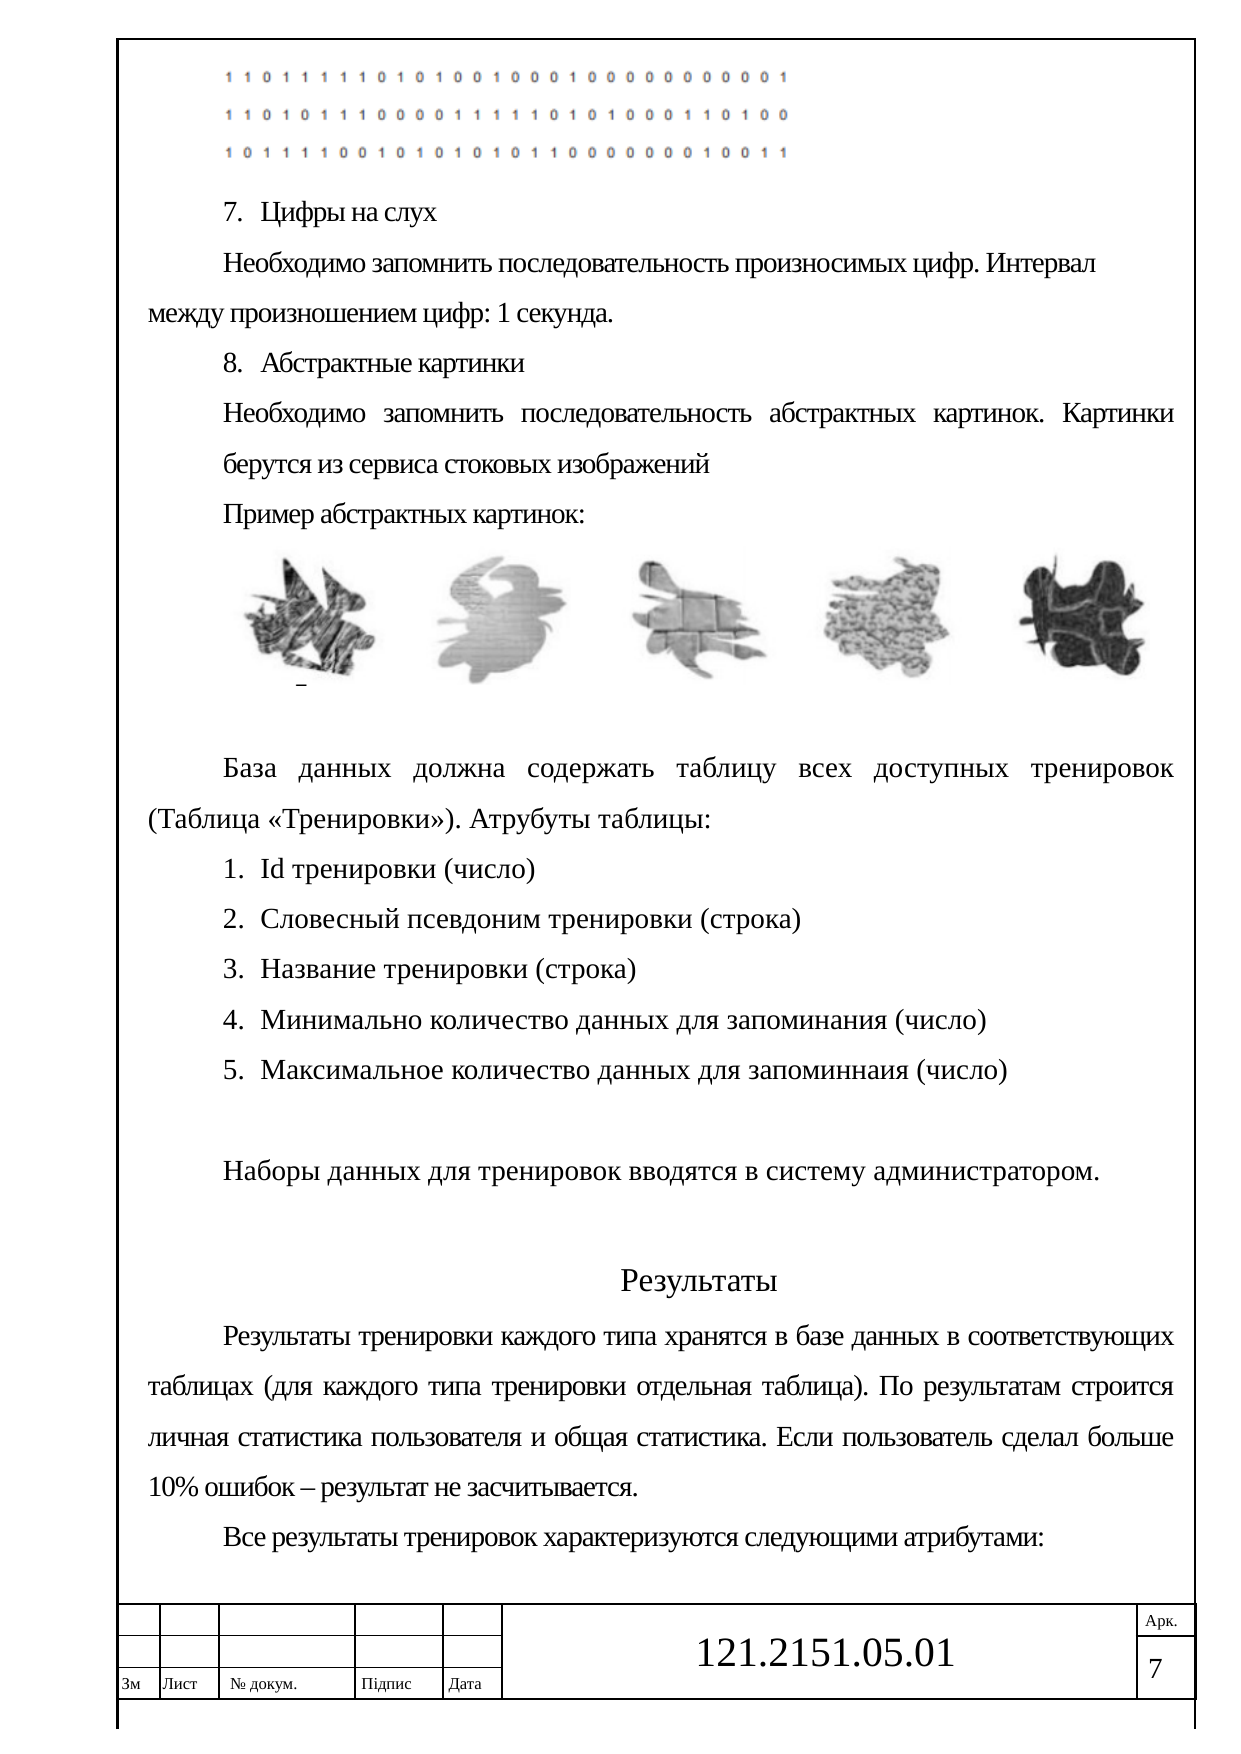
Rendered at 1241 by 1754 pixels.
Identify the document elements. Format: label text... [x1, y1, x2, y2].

text Наборы данных для тренировок вводятся в систему администратором. [148, 1153, 1175, 1186]
text База данных должна содержать таблицу всех доступных тренировок (Таблица «Тренировки»). Атрубуты таблицы: [148, 750, 1175, 834]
list Цифры на слух [223, 194, 1175, 228]
text Необходимо запомнить последовательность произносимых цифр. Интервал между произношением цифр: 1 секунда. [148, 245, 1175, 328]
list Словесный псевдоним тренировки (строка) [223, 901, 1175, 935]
list Название тренировки (строка) [223, 952, 1175, 985]
picture [222, 546, 1163, 686]
text Пример абстрактных картинок: [148, 496, 1175, 530]
picture [222, 65, 800, 172]
text Необходимо запомнить последовательность абстрактных картинок. Картинки берутся из сервиса стоковых изображений [223, 396, 1175, 479]
text Все результаты тренировок характеризуются следующими атрибутами: [148, 1519, 1175, 1553]
list Минимально количество данных для запоминания (число) [223, 1002, 1175, 1036]
text Результаты [148, 1261, 1175, 1299]
list Максимальное количество данных для запоминнаия (число) [223, 1052, 1175, 1086]
list Абстрактные картинки [223, 345, 1175, 379]
list Id тренировки (число) [223, 851, 1175, 884]
